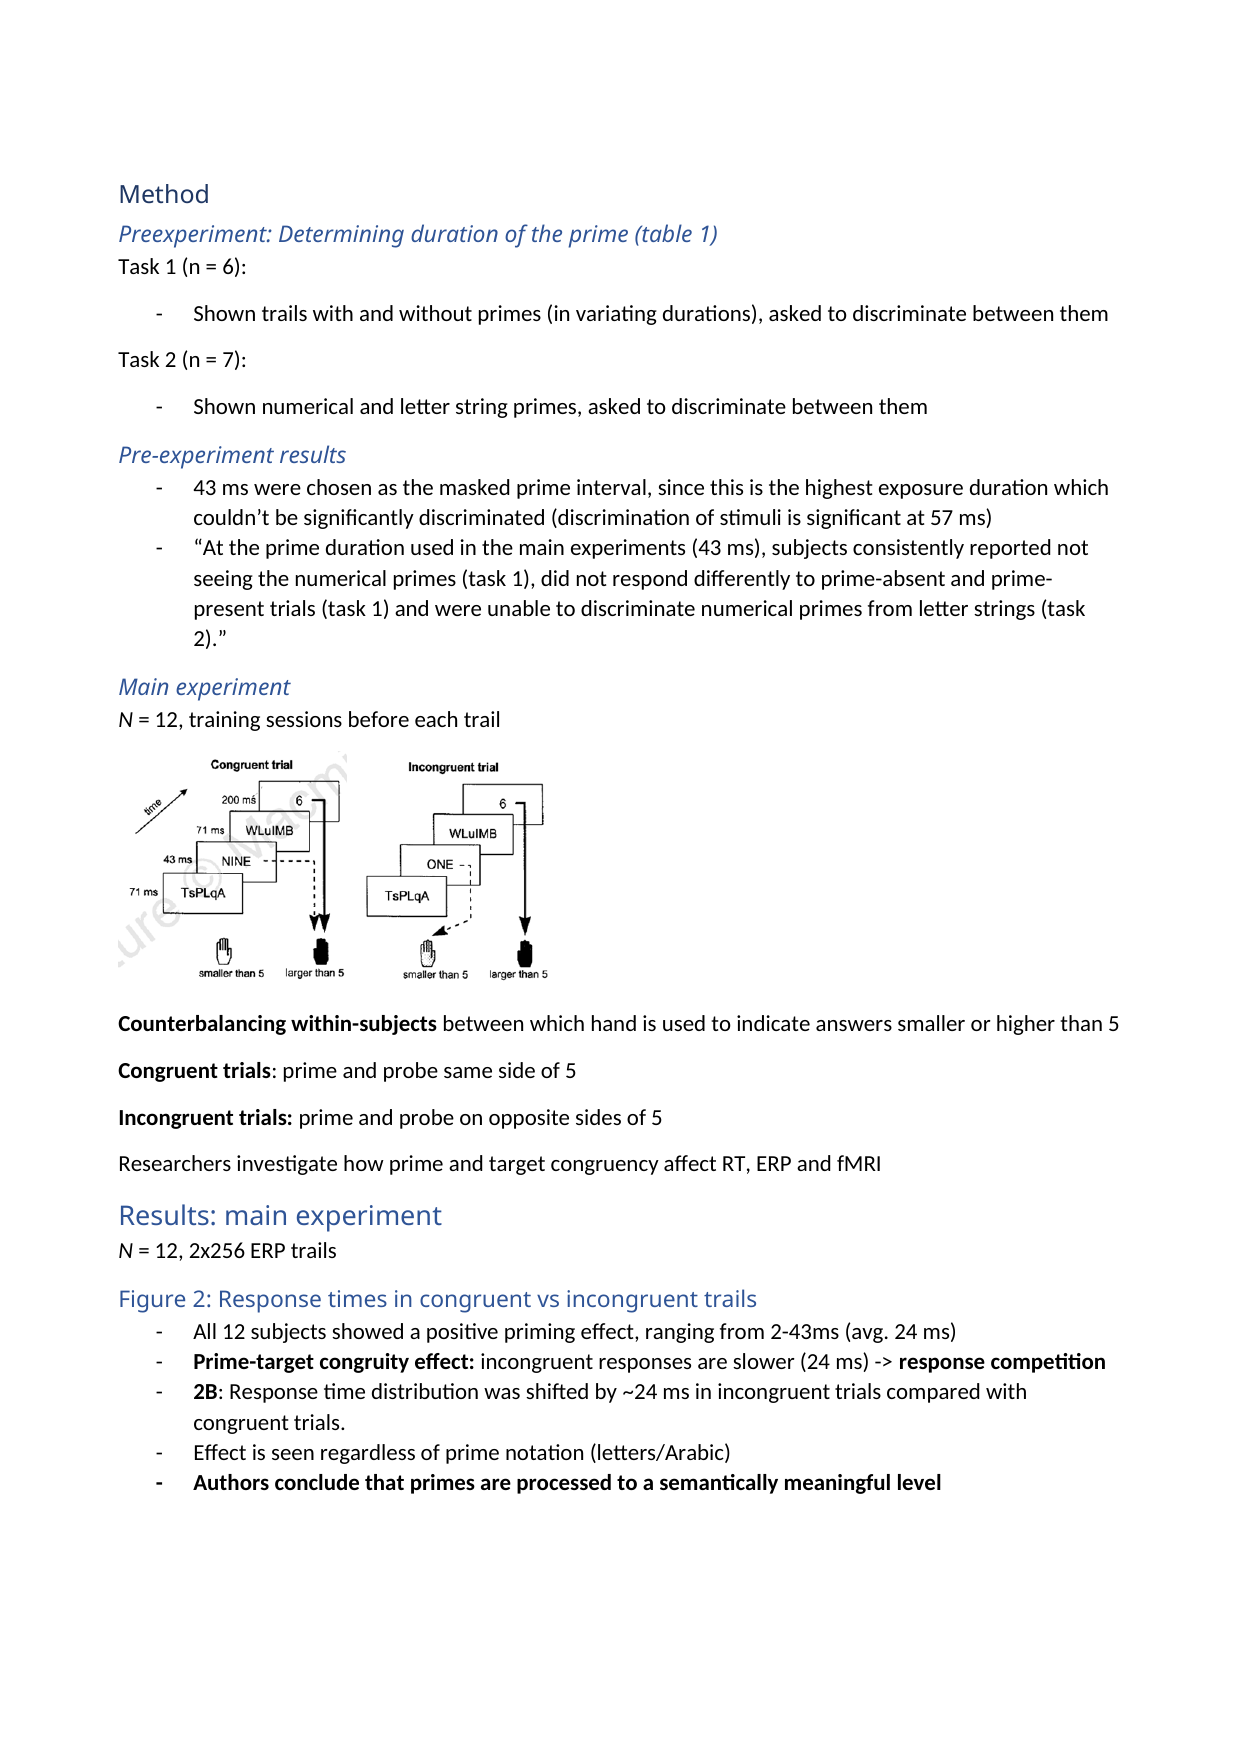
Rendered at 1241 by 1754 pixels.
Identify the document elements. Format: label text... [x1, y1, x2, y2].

text Congruent trials: prime and probe same side of 5 [118, 1056, 1122, 1084]
subtitle Results: main experiment [118, 1197, 1122, 1233]
list Authors conclude that primes are processed to a semantically meaningful level [156, 1468, 1122, 1496]
text Incongruent trials: prime and probe on opposite sides of 5 [118, 1103, 1122, 1131]
subtitle Figure 2: Response times in congruent vs incongruent trails [118, 1283, 1122, 1314]
text Researchers investigate how prime and target congruency affect RT, ERP and fMRI [118, 1149, 1122, 1178]
list Effect is seen regardless of prime notation (letters/Arabic) [156, 1438, 1122, 1466]
subtitle Main experiment [118, 671, 1122, 702]
subtitle Method [118, 177, 1122, 211]
list All 12 subjects showed a positive priming effect, ranging from 2-43ms (avg. 24 ms) [156, 1317, 1122, 1345]
list Prime-target congruity effect: incongruent responses are slower (24 ms) -> response competition [156, 1347, 1122, 1375]
subtitle Pre-experiment results [118, 439, 1122, 471]
list Shown trails with and without primes (in variating durations), asked to discriminate between them [156, 299, 1122, 327]
list 2B: Response time distribution was shifted by ~24 ms in incongruent trials compared with congruent trials. [156, 1377, 1122, 1436]
list “At the prime duration used in the main experiments (43 ms), subjects consistently reported not seeing the numerical primes (task 1), did not respond differently to prime-absent and prime-present trials (task 1) and were unable to discriminate numerical primes from letter strings (task 2).” [156, 533, 1122, 652]
text N = 12, 2x256 ERP trails [118, 1236, 1122, 1264]
subtitle Preexperiment: Determining duration of the prime (table 1) [118, 218, 1122, 249]
picture [118, 751, 553, 991]
text N = 12, training sessions before each trail [118, 705, 1122, 733]
text Task 1 (n = 6): [118, 252, 1122, 280]
text Counterbalancing within-subjects between which hand is used to indicate answers smaller or higher than 5 [118, 1009, 1122, 1037]
text Task 2 (n = 7): [118, 346, 1122, 374]
list 43 ms were chosen as the masked prime interval, since this is the highest exposure duration which couldn’t be significantly discriminated (discrimination of stimuli is significant at 57 ms) [156, 473, 1122, 531]
list Shown numerical and letter string primes, asked to discriminate between them [156, 392, 1122, 421]
